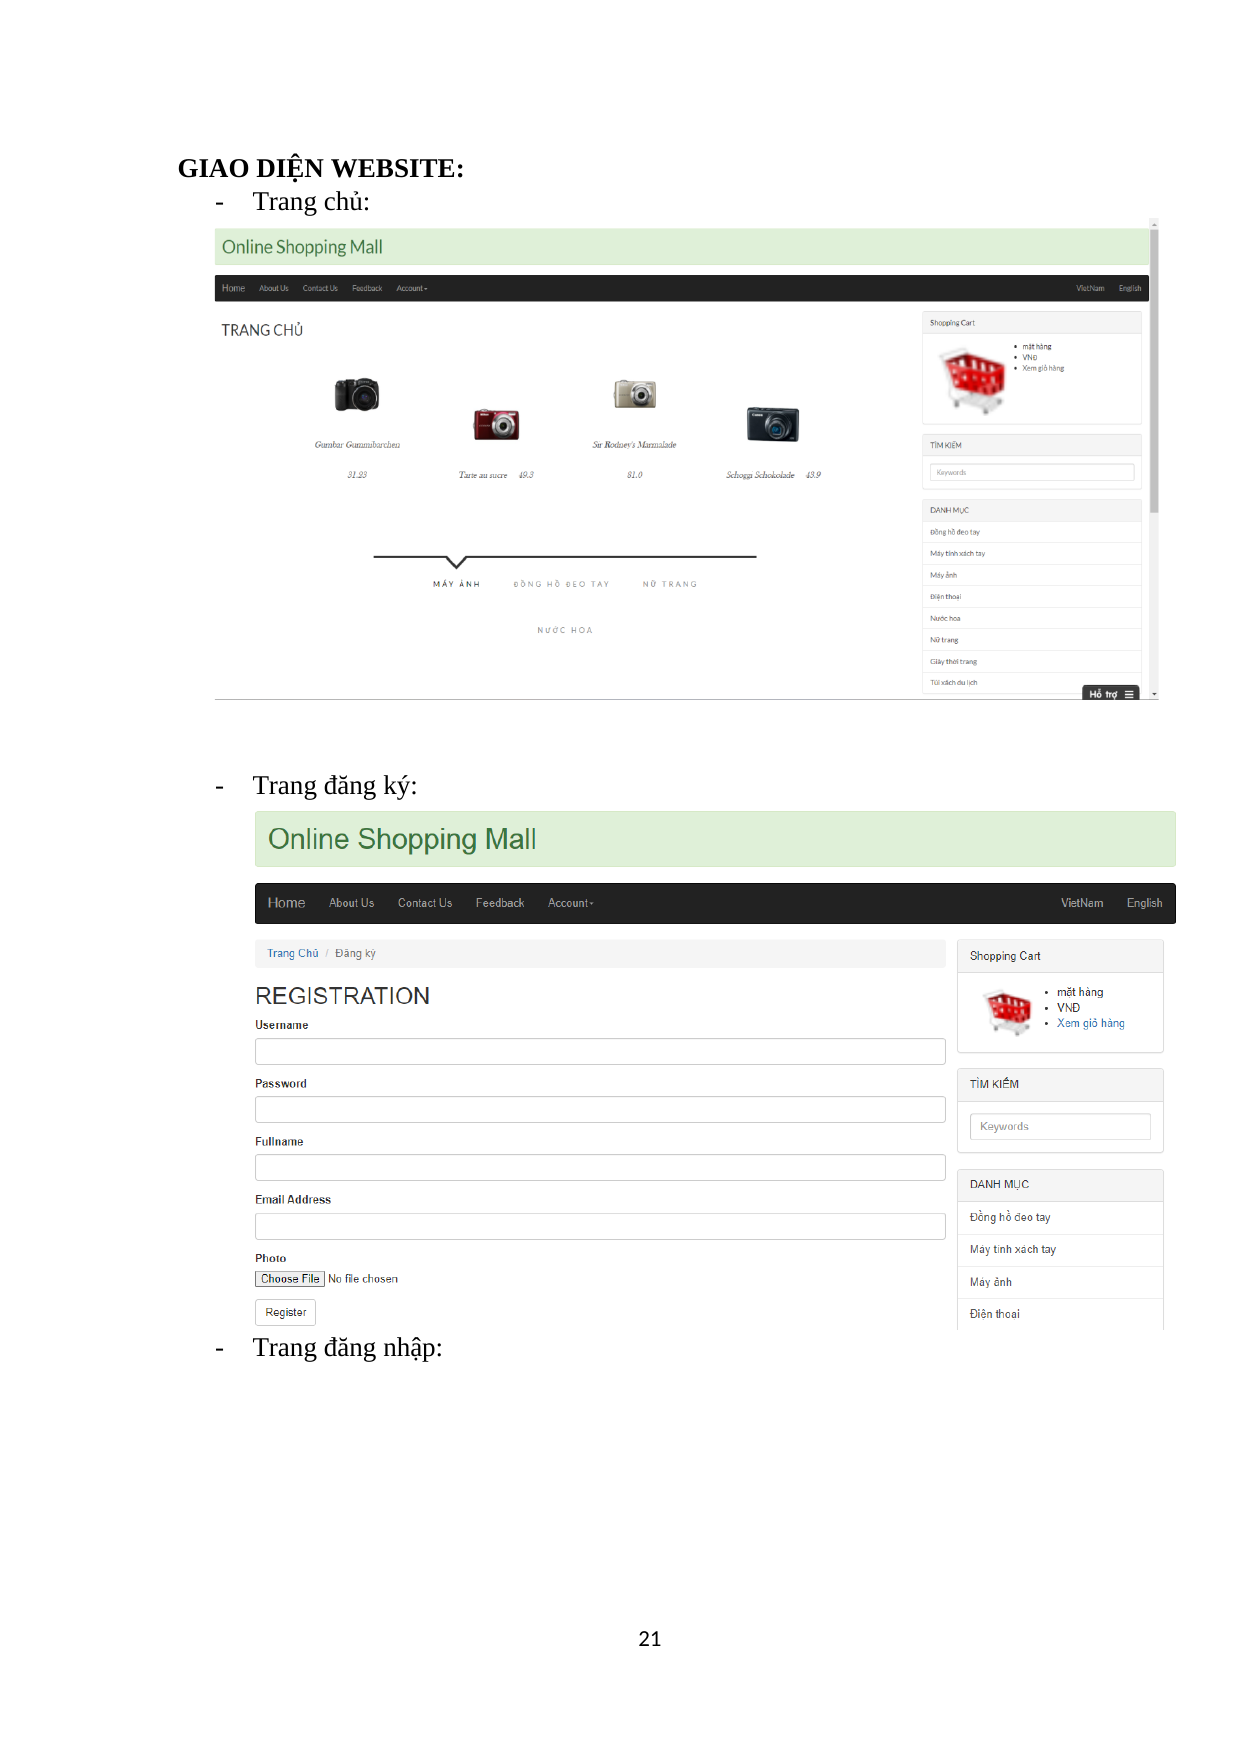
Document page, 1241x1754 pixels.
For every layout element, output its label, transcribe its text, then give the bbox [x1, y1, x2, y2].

list Trang đăng ký: [215, 769, 1122, 800]
list Trang đăng nhập: [215, 1332, 1122, 1363]
subtitle GIAO DIỆN WEBSITE: [177, 152, 1122, 183]
list Trang chủ: [215, 185, 1122, 217]
picture [252, 802, 1197, 1330]
picture [214, 218, 1159, 700]
